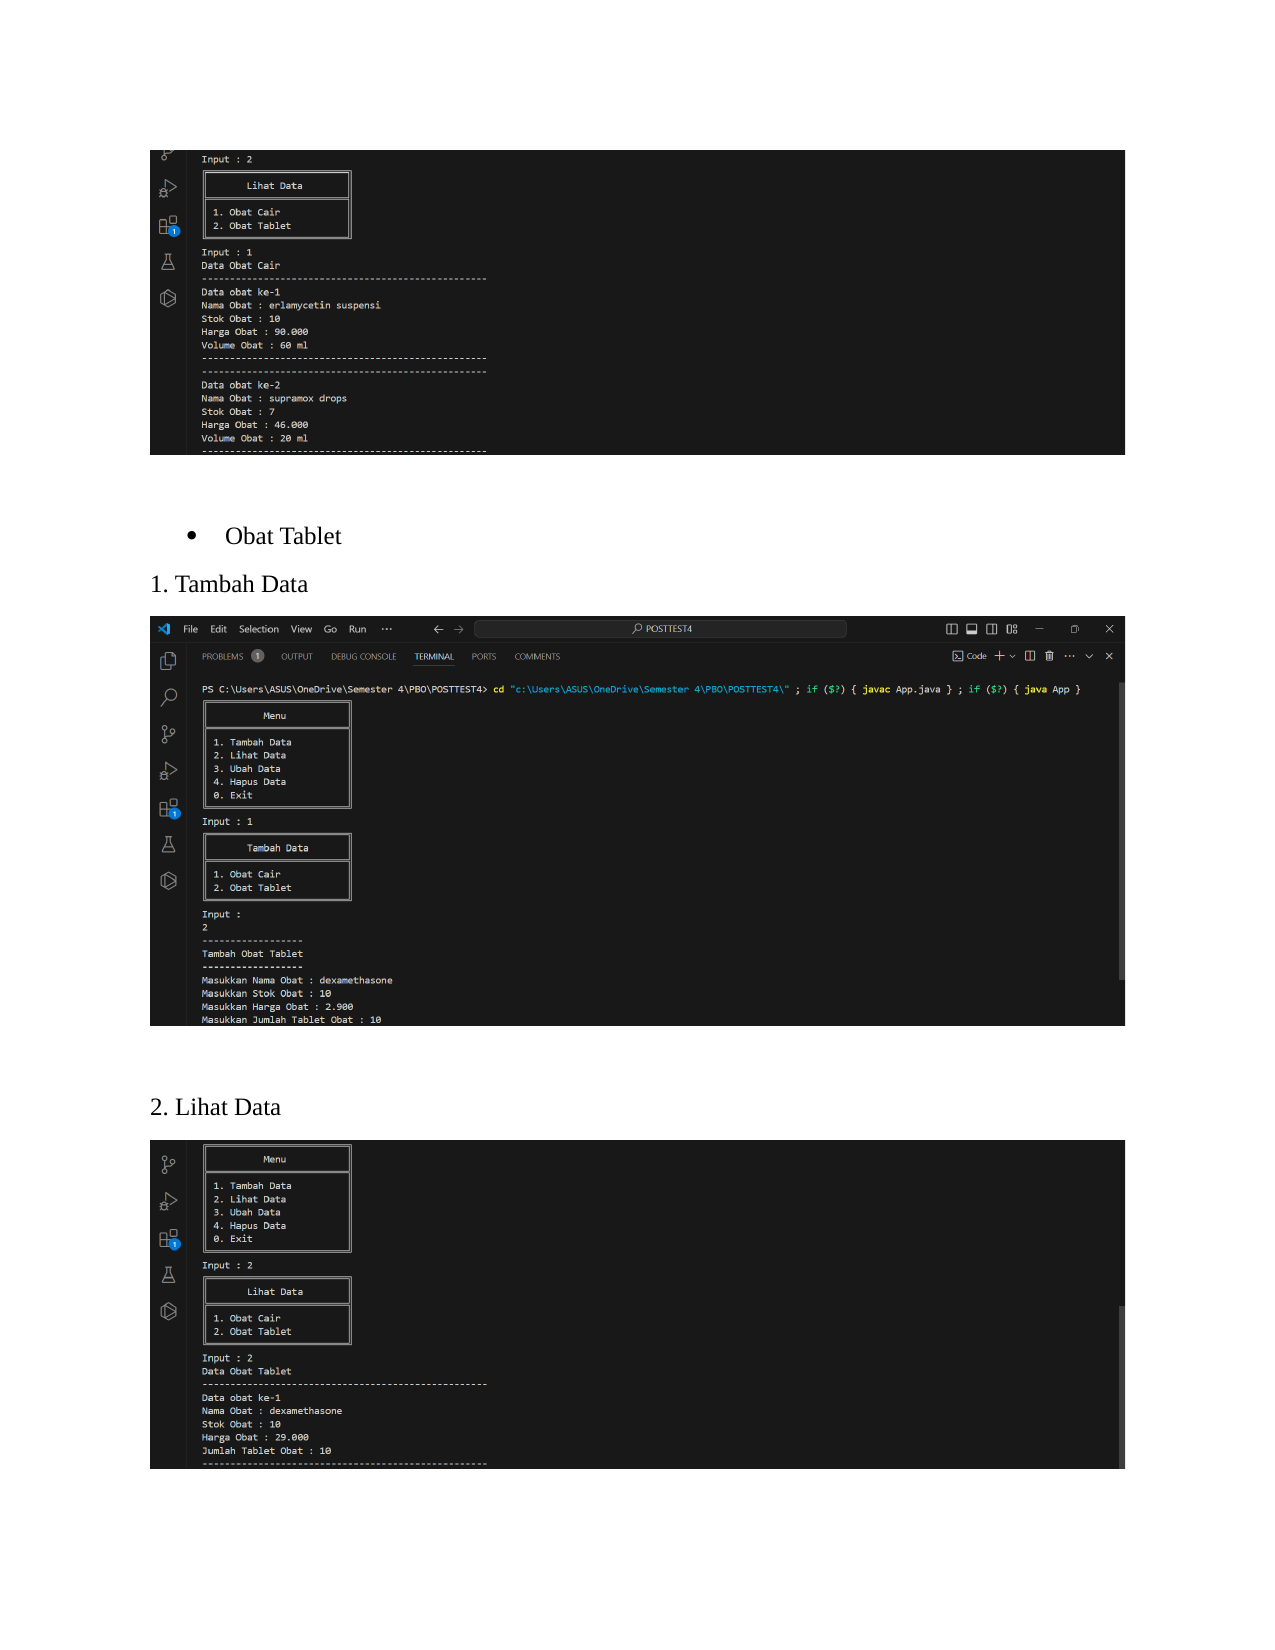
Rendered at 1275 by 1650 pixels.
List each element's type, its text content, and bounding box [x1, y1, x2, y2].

list Obat Tablet [187, 521, 1125, 550]
text 2. Lihat Data [150, 1092, 1125, 1121]
text 1. Tambah Data [150, 569, 1125, 597]
picture [150, 1140, 1125, 1469]
picture [150, 150, 1125, 455]
picture [150, 616, 1125, 1026]
